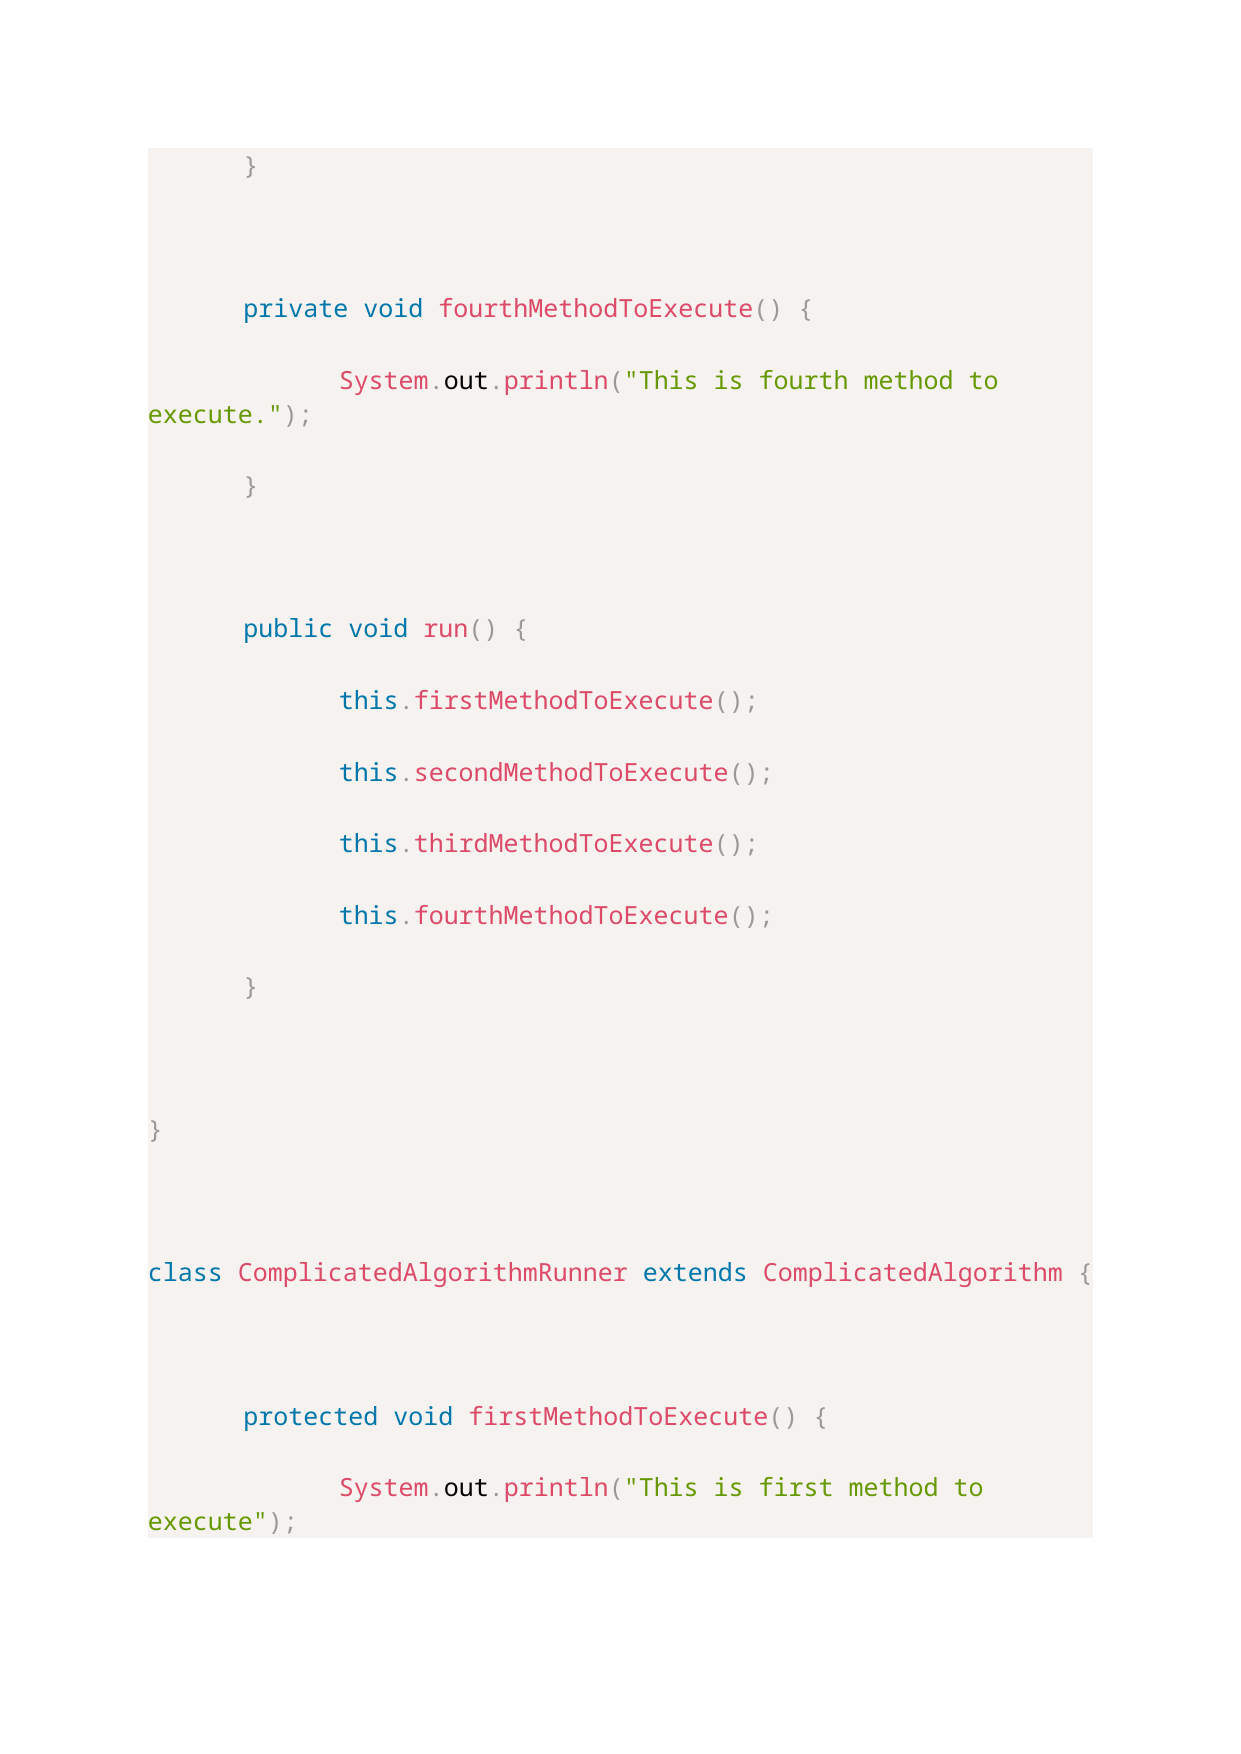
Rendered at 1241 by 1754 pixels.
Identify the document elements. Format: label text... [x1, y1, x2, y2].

text private void fourthMethodToExecute() { [148, 291, 1093, 325]
text protected void firstMethodToExecute() { [148, 1398, 1093, 1432]
text this.thirdMethodToExecute(); [148, 826, 1093, 860]
text } [148, 468, 1093, 502]
text } [148, 969, 1093, 1003]
text this.fourthMethodToExecute(); [148, 897, 1093, 931]
text System.out.println("This is first method to execute"); [148, 1470, 1093, 1538]
text public void run() { [148, 611, 1093, 645]
text } [148, 1112, 1093, 1146]
text class ComplicatedAlgorithmRunner extends ComplicatedAlgorithm { [148, 1255, 1093, 1289]
text System.out.println("This is fourth method to execute."); [148, 362, 1093, 430]
text this.secondMethodToExecute(); [148, 754, 1093, 788]
text this.firstMethodToExecute(); [148, 683, 1093, 717]
text } [148, 148, 1093, 182]
